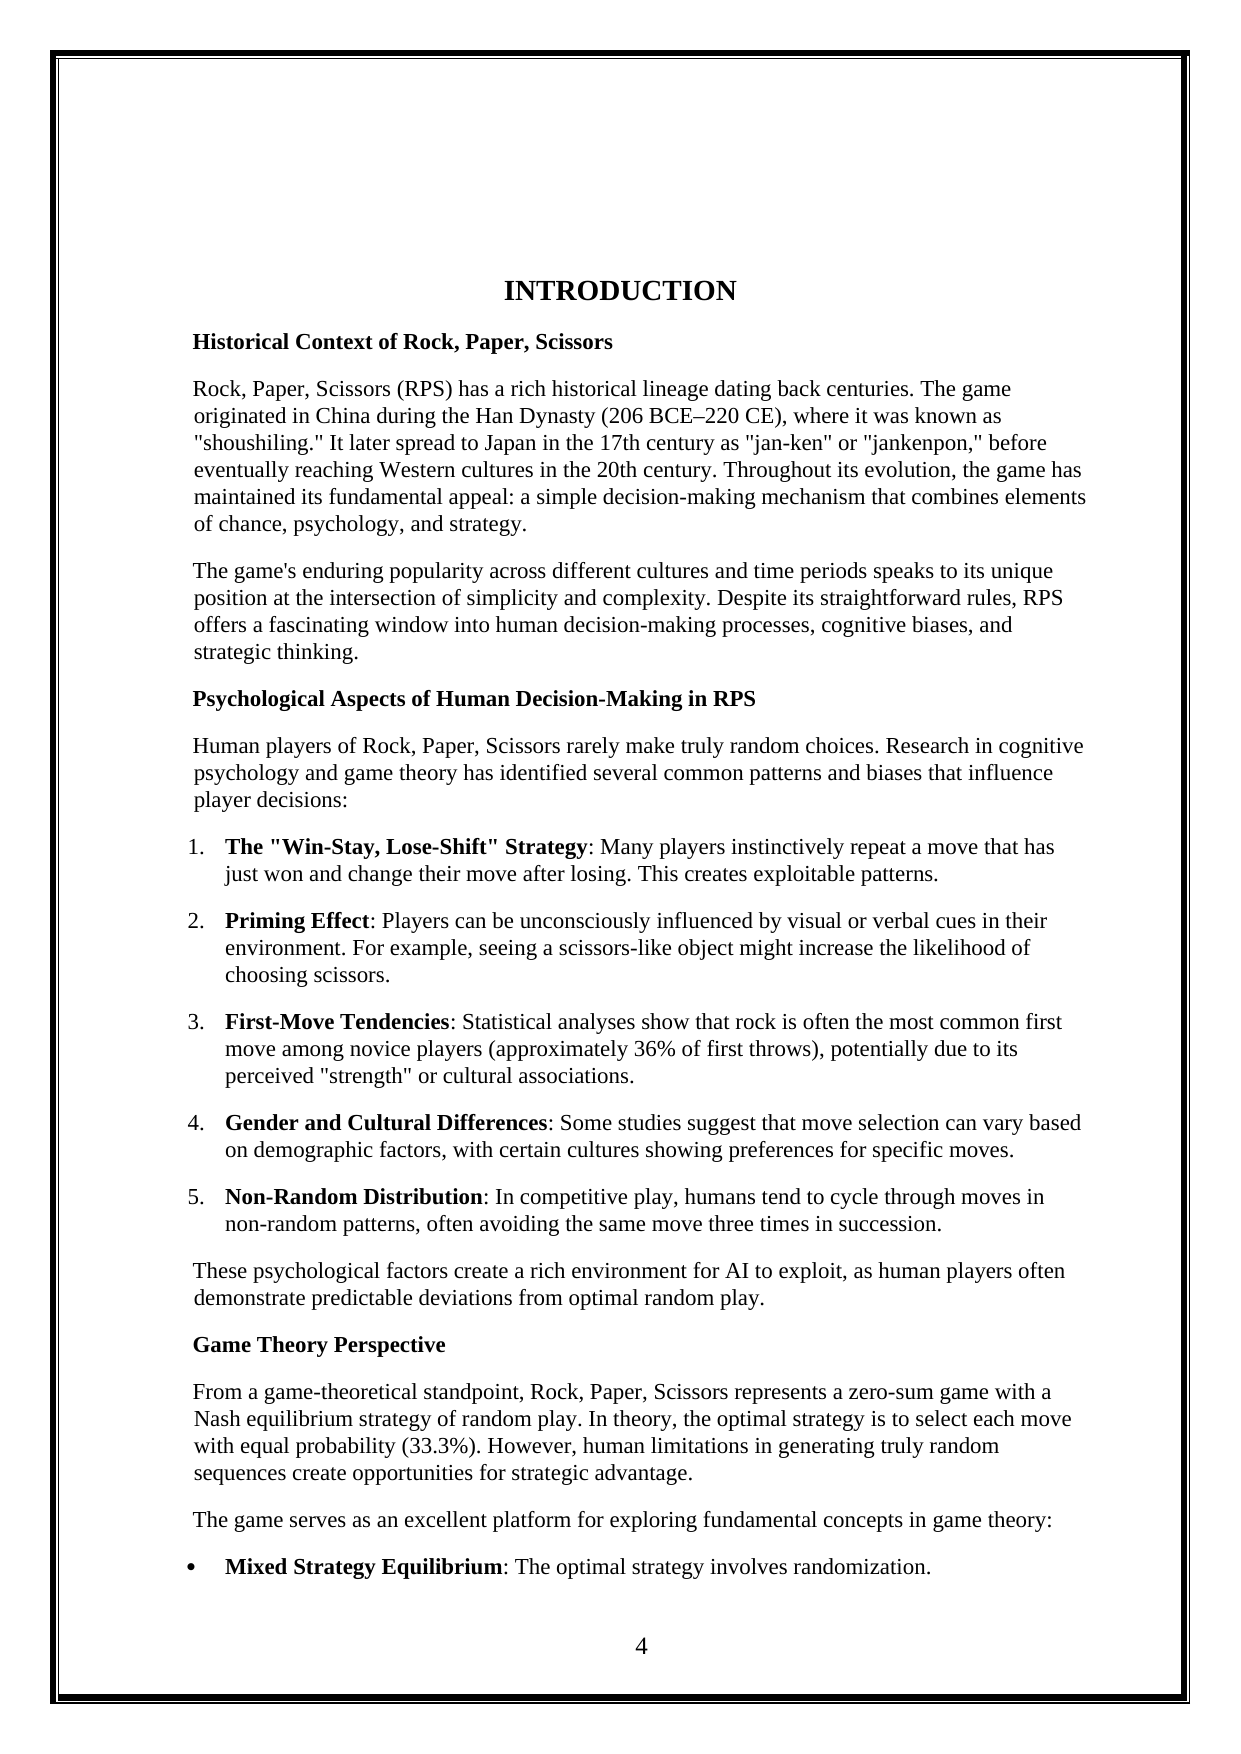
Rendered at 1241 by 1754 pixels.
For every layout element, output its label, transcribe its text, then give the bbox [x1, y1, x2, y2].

list Non-Random Distribution: In competitive play, humans tend to cycle through moves in non-random patterns, often avoiding the same move three times in succession. [187, 1183, 1090, 1236]
list The "Win-Stay, Lose-Shift" Strategy: Many players instinctively repeat a move that has just won and change their move after losing. This creates exploitable patterns. [187, 833, 1090, 886]
text These psychological factors create a rich environment for AI to exploit, as human players often demonstrate predictable deviations from optimal random play. [192, 1257, 1090, 1310]
text Game Theory Perspective [192, 1331, 1090, 1357]
text Psychological Aspects of Human Decision-Making in RPS [192, 685, 1090, 711]
list Gender and Cultural Differences: Some studies suggest that move selection can vary based on demographic factors, with certain cultures showing preferences for specific moves. [187, 1109, 1090, 1162]
list First-Move Tendencies: Statistical analyses show that rock is often the most common first move among novice players (approximately 36% of first throws), potentially due to its perceived "strength" or cultural associations. [187, 1008, 1090, 1088]
text The game's enduring popularity across different cultures and time periods speaks to its unique position at the intersection of simplicity and complexity. Despite its straightforward rules, RPS offers a fascinating window into human decision-making processes, cognitive biases, and strategic thinking. [192, 557, 1090, 664]
text INTRODUCTION [150, 273, 1090, 307]
text Human players of Rock, Paper, Scissors rarely make truly random choices. Research in cognitive psychology and game theory has identified several common patterns and biases that influence player decisions: [192, 732, 1090, 812]
list Mixed Strategy Equilibrium: The optimal strategy involves randomization. [187, 1553, 1090, 1579]
text Rock, Paper, Scissors (RPS) has a rich historical lineage dating back centuries. The game originated in China during the Han Dynasty (206 BCE–220 CE), where it was known as "shoushiling." It later spread to Japan in the 17th century as "jan-ken" or "jankenpon," before eventually reaching Western cultures in the 20th century. Throughout its evolution, the game has maintained its fundamental appeal: a simple decision-making mechanism that combines elements of chance, psychology, and strategy. [192, 374, 1090, 536]
text Historical Context of Rock, Paper, Scissors [192, 328, 1090, 354]
text The game serves as an excellent platform for exploring fundamental concepts in game theory: [192, 1506, 1090, 1532]
text From a game-theoretical standpoint, Rock, Paper, Scissors represents a zero-sum game with a Nash equilibrium strategy of random play. In theory, the optimal strategy is to select each move with equal probability (33.3%). However, human limitations in generating truly random sequences create opportunities for strategic advantage. [192, 1378, 1090, 1485]
list Priming Effect: Players can be unconsciously influenced by visual or verbal cues in their environment. For example, seeing a scissors-like object might increase the likelihood of choosing scissors. [187, 907, 1090, 987]
